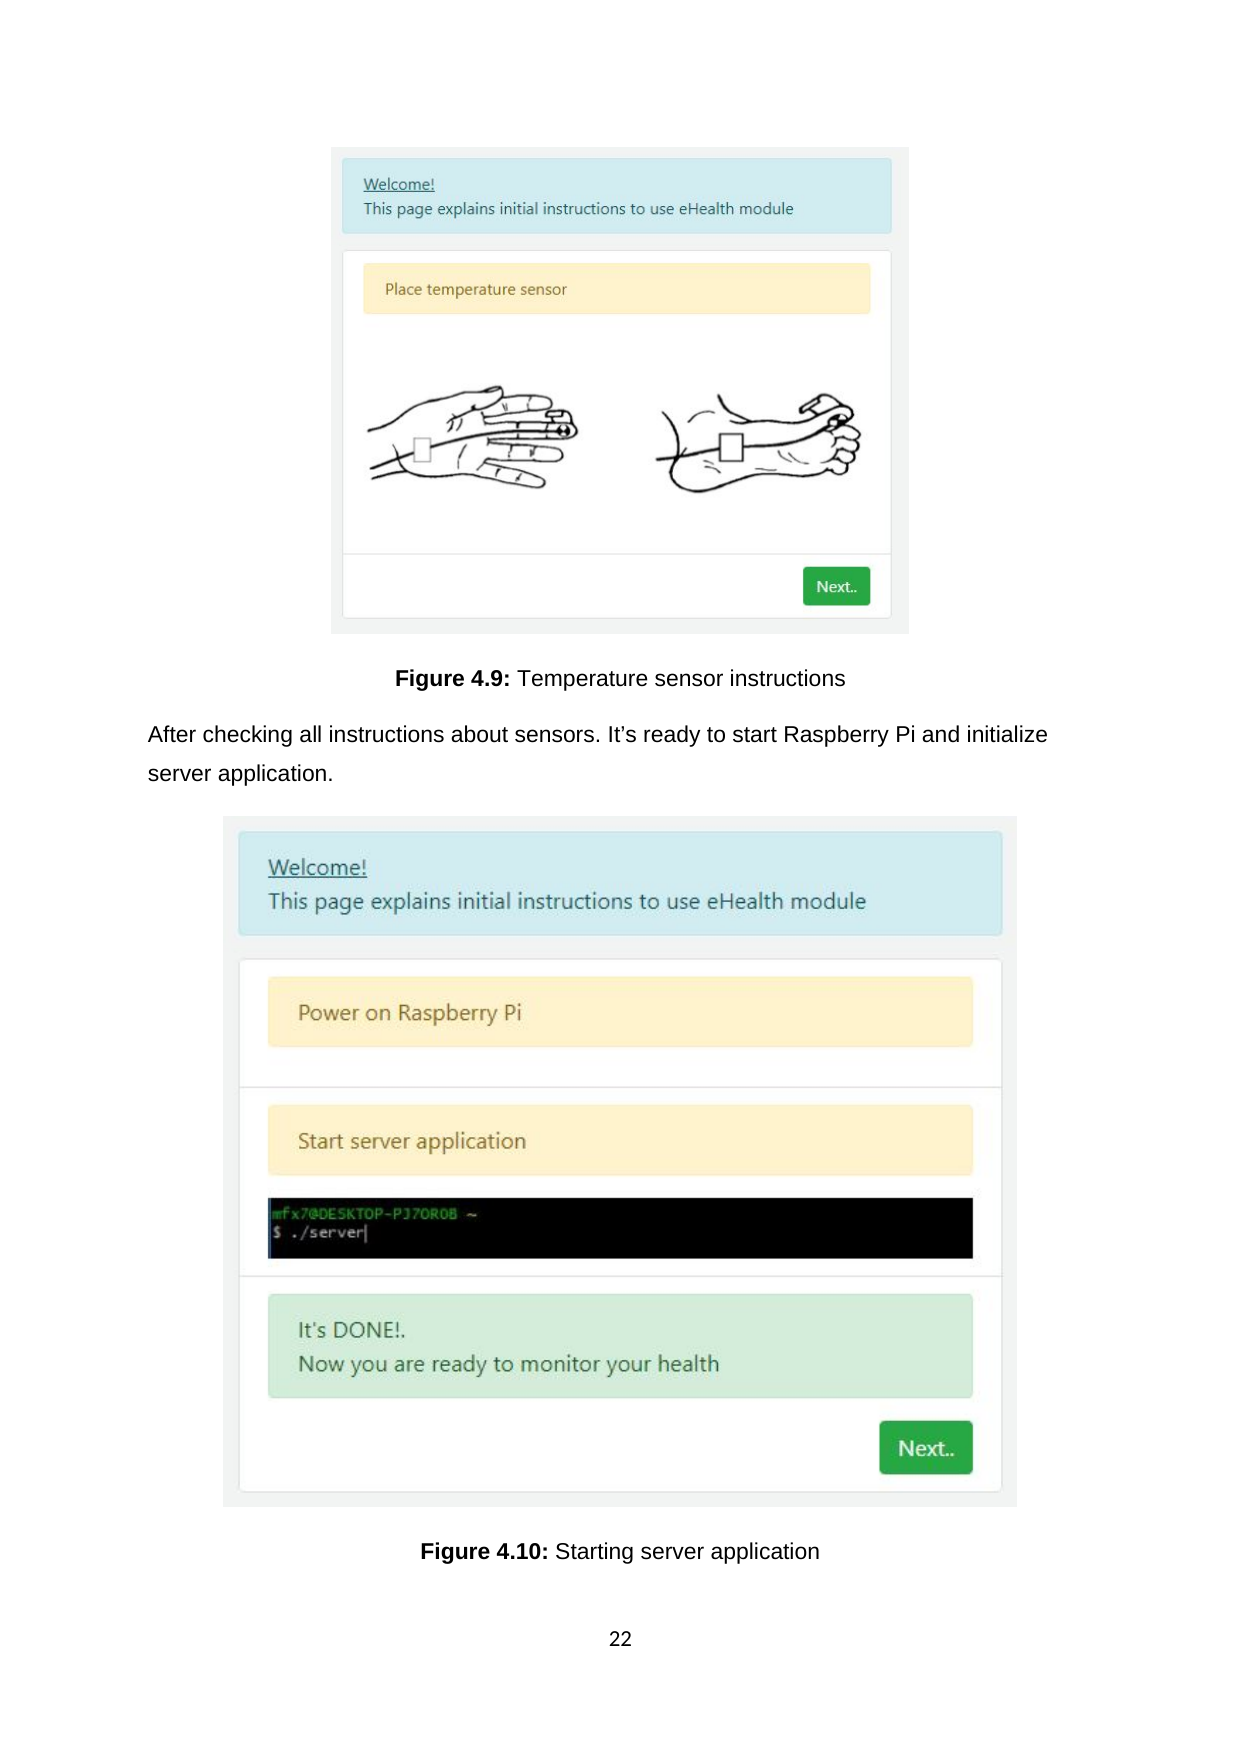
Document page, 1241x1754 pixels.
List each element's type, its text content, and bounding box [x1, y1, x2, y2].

picture [223, 816, 1017, 1507]
text Figure 4.9: Temperature sensor instructions [148, 664, 1093, 691]
text Figure 4.10: Starting server application [148, 1538, 1093, 1564]
text After checking all instructions about sensors. It’s ready to start Raspberry Pi and initialize server application. [148, 721, 1093, 787]
picture [331, 147, 909, 634]
